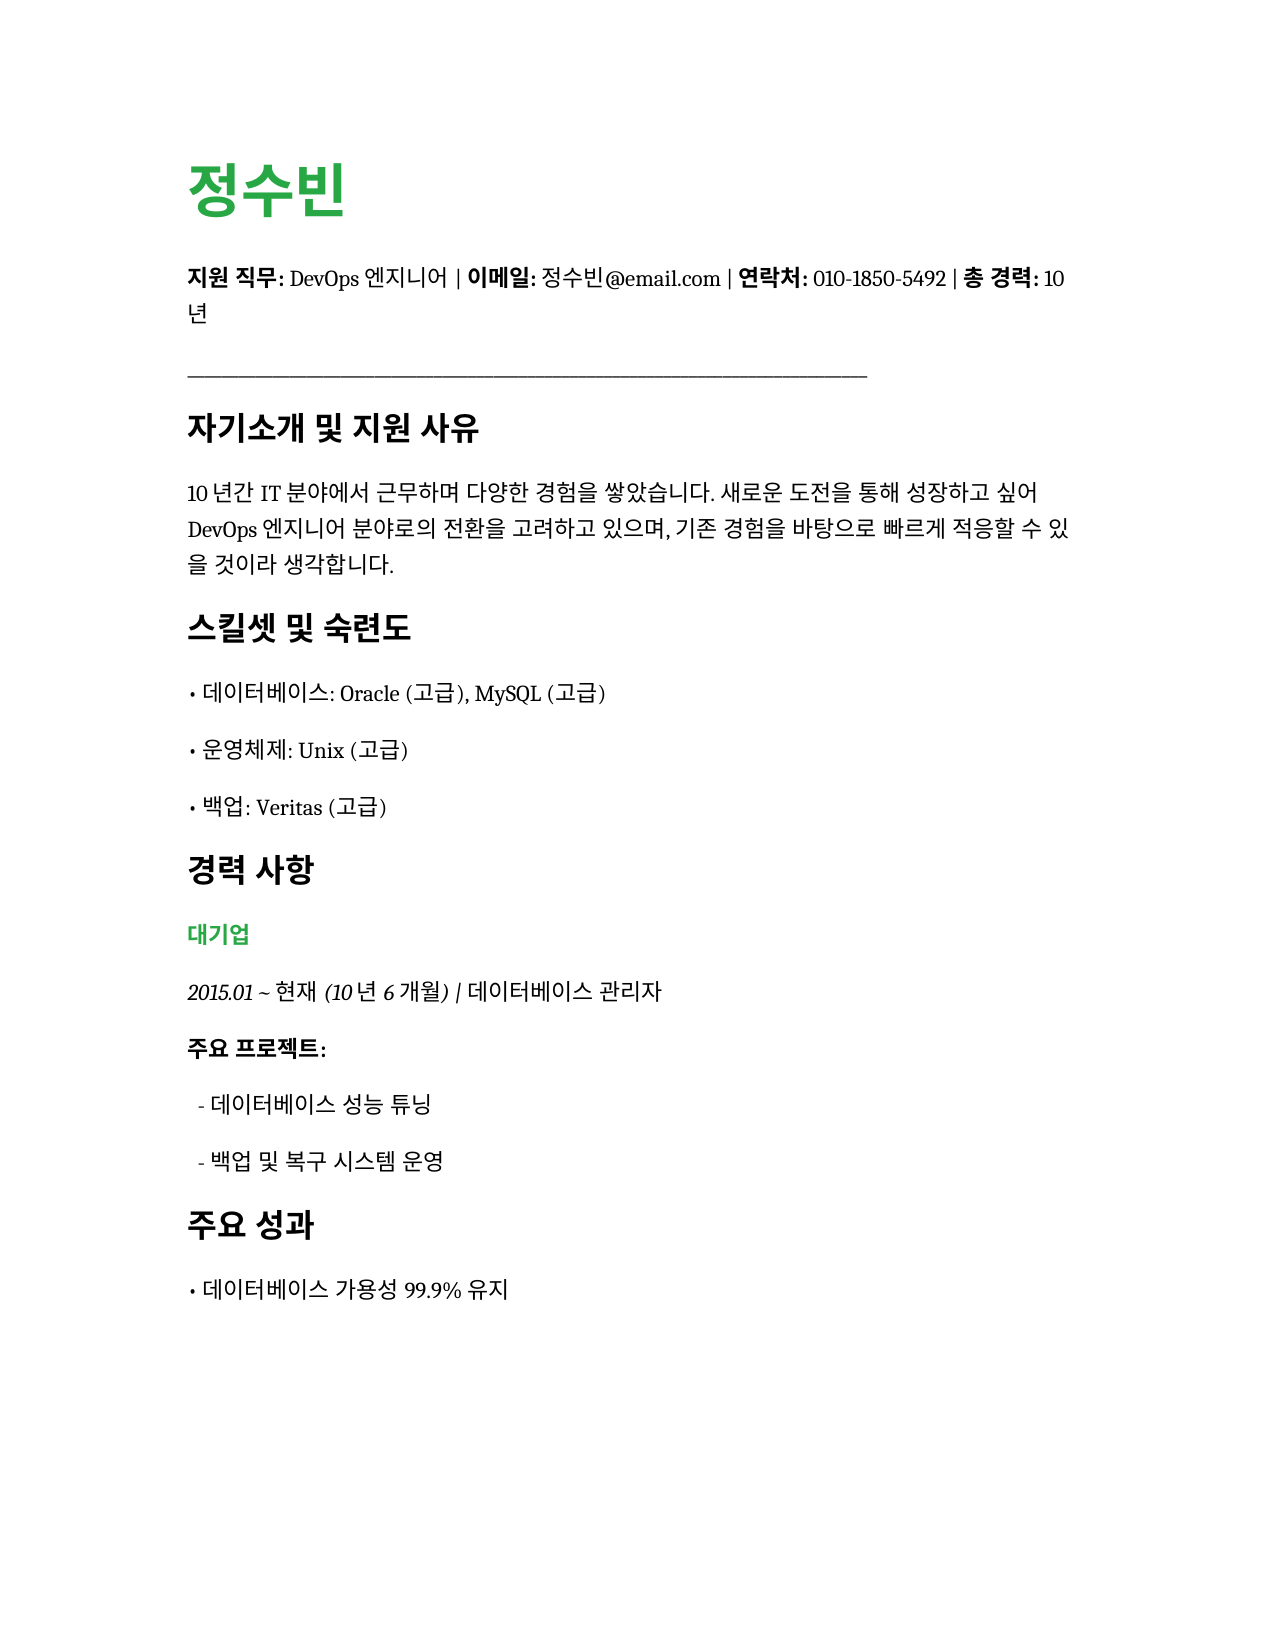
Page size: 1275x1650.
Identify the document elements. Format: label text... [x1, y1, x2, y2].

text 자기소개 및 지원 사유 [187, 406, 1087, 450]
text • 데이터베이스: Oracle (고급), MySQL (고급) [187, 677, 1087, 708]
text ________________________________________________________________________________ [187, 355, 1087, 381]
text 주요 성과 [187, 1203, 1087, 1247]
text 경력 사항 [187, 848, 1087, 892]
text 지원 직무: DevOps 엔지니어 | 이메일: 정수빈@email.com | 연락처: 010-1850-5492 | 총 경력: 10년 [187, 262, 1087, 329]
text • 운영체제: Unix (고급) [187, 734, 1087, 765]
text 10년간 IT 분야에서 근무하며 다양한 경험을 쌓았습니다. 새로운 도전을 통해 성장하고 싶어 DevOps 엔지니어 분야로의 전환을 고려하고 있으며, 기존 경험을 바탕으로 빠르게 적응할 수 있을 것이라 생각합니다. [187, 477, 1087, 580]
text - 데이터베이스 성능 튜닝 [187, 1089, 1087, 1121]
text 정수빈 [187, 150, 1087, 229]
text 스킬셋 및 숙련도 [187, 606, 1087, 650]
text - 백업 및 복구 시스템 운영 [187, 1146, 1087, 1177]
text 2015.01 ~ 현재 (10년 6개월) | 데이터베이스 관리자 [187, 976, 1087, 1007]
text • 데이터베이스 가용성 99.9% 유지 [187, 1274, 1087, 1305]
text 주요 프로젝트: [187, 1032, 1087, 1064]
text 대기업 [187, 919, 1087, 950]
text • 백업: Veritas (고급) [187, 791, 1087, 822]
